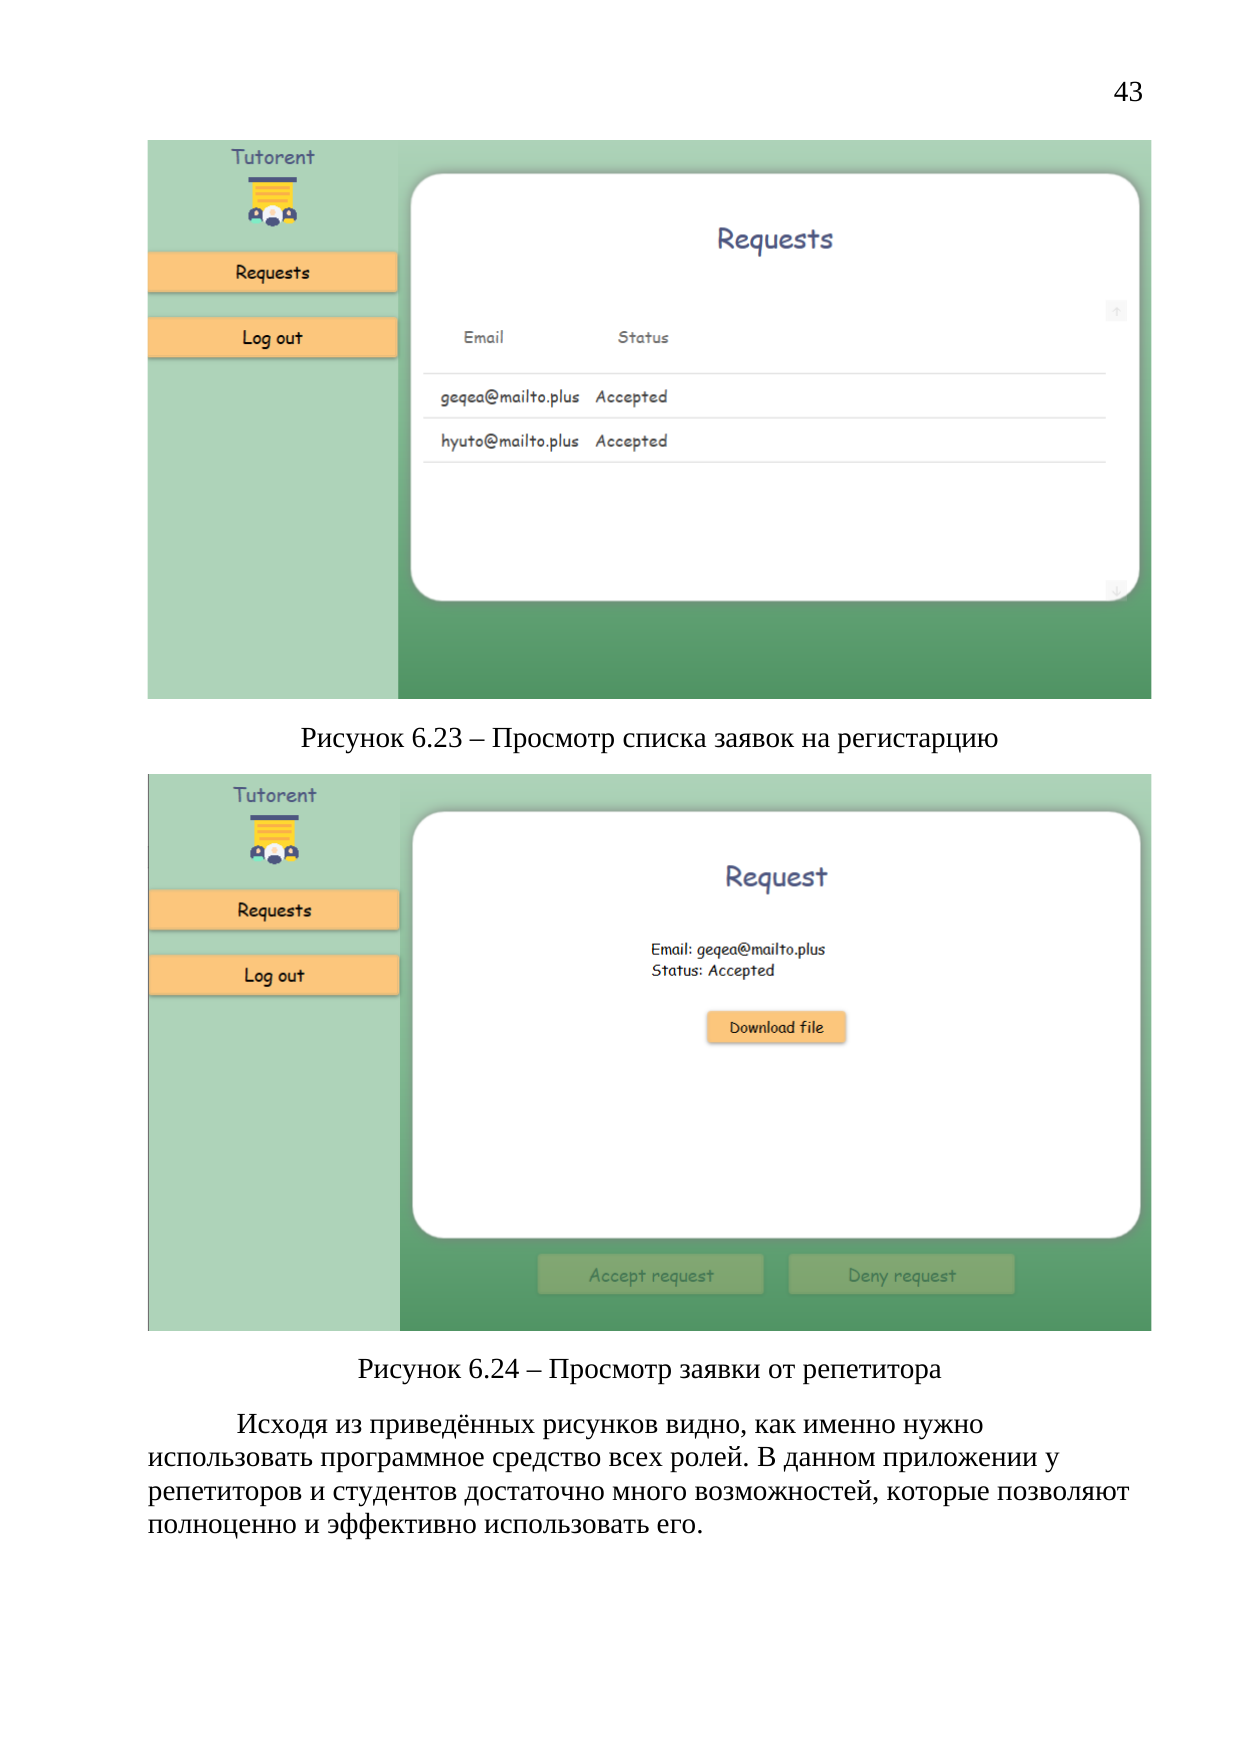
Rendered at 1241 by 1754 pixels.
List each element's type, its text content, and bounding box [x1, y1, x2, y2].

picture [147, 140, 1152, 699]
picture [147, 774, 1152, 1331]
text Рисунок 6.24 – Просмотр заявки от репетитора [148, 1352, 1152, 1385]
text Рисунок 6.23 – Просмотр списка заявок на регистарцию [148, 720, 1152, 753]
list Исходя из приведённых рисунков видно, как именно нужно использовать программное средство всех ролей. В данном приложении у репетиторов и студентов достаточно много возможностей, которые позволяют полноценно и эффективно использовать его. [148, 1406, 1143, 1540]
